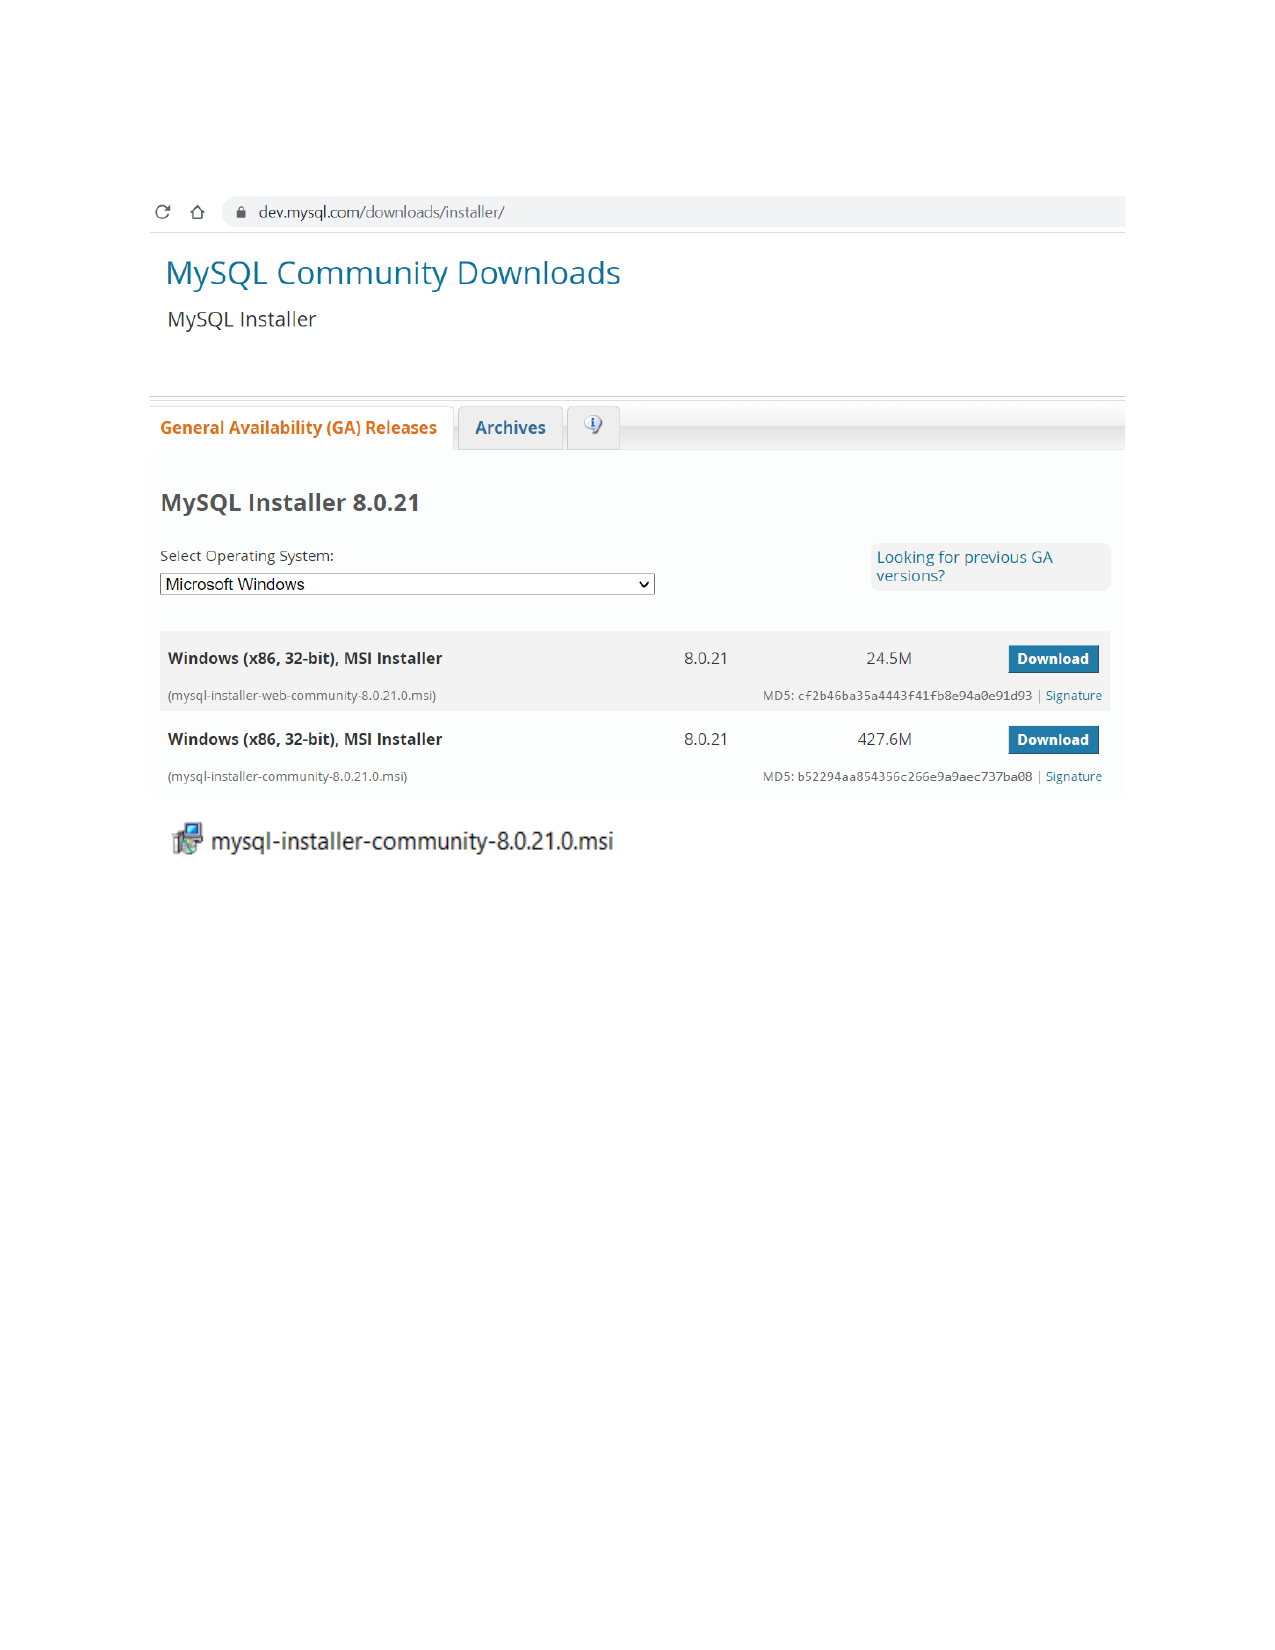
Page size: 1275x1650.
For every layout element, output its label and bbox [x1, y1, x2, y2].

picture [150, 196, 1125, 798]
picture [150, 816, 647, 866]
